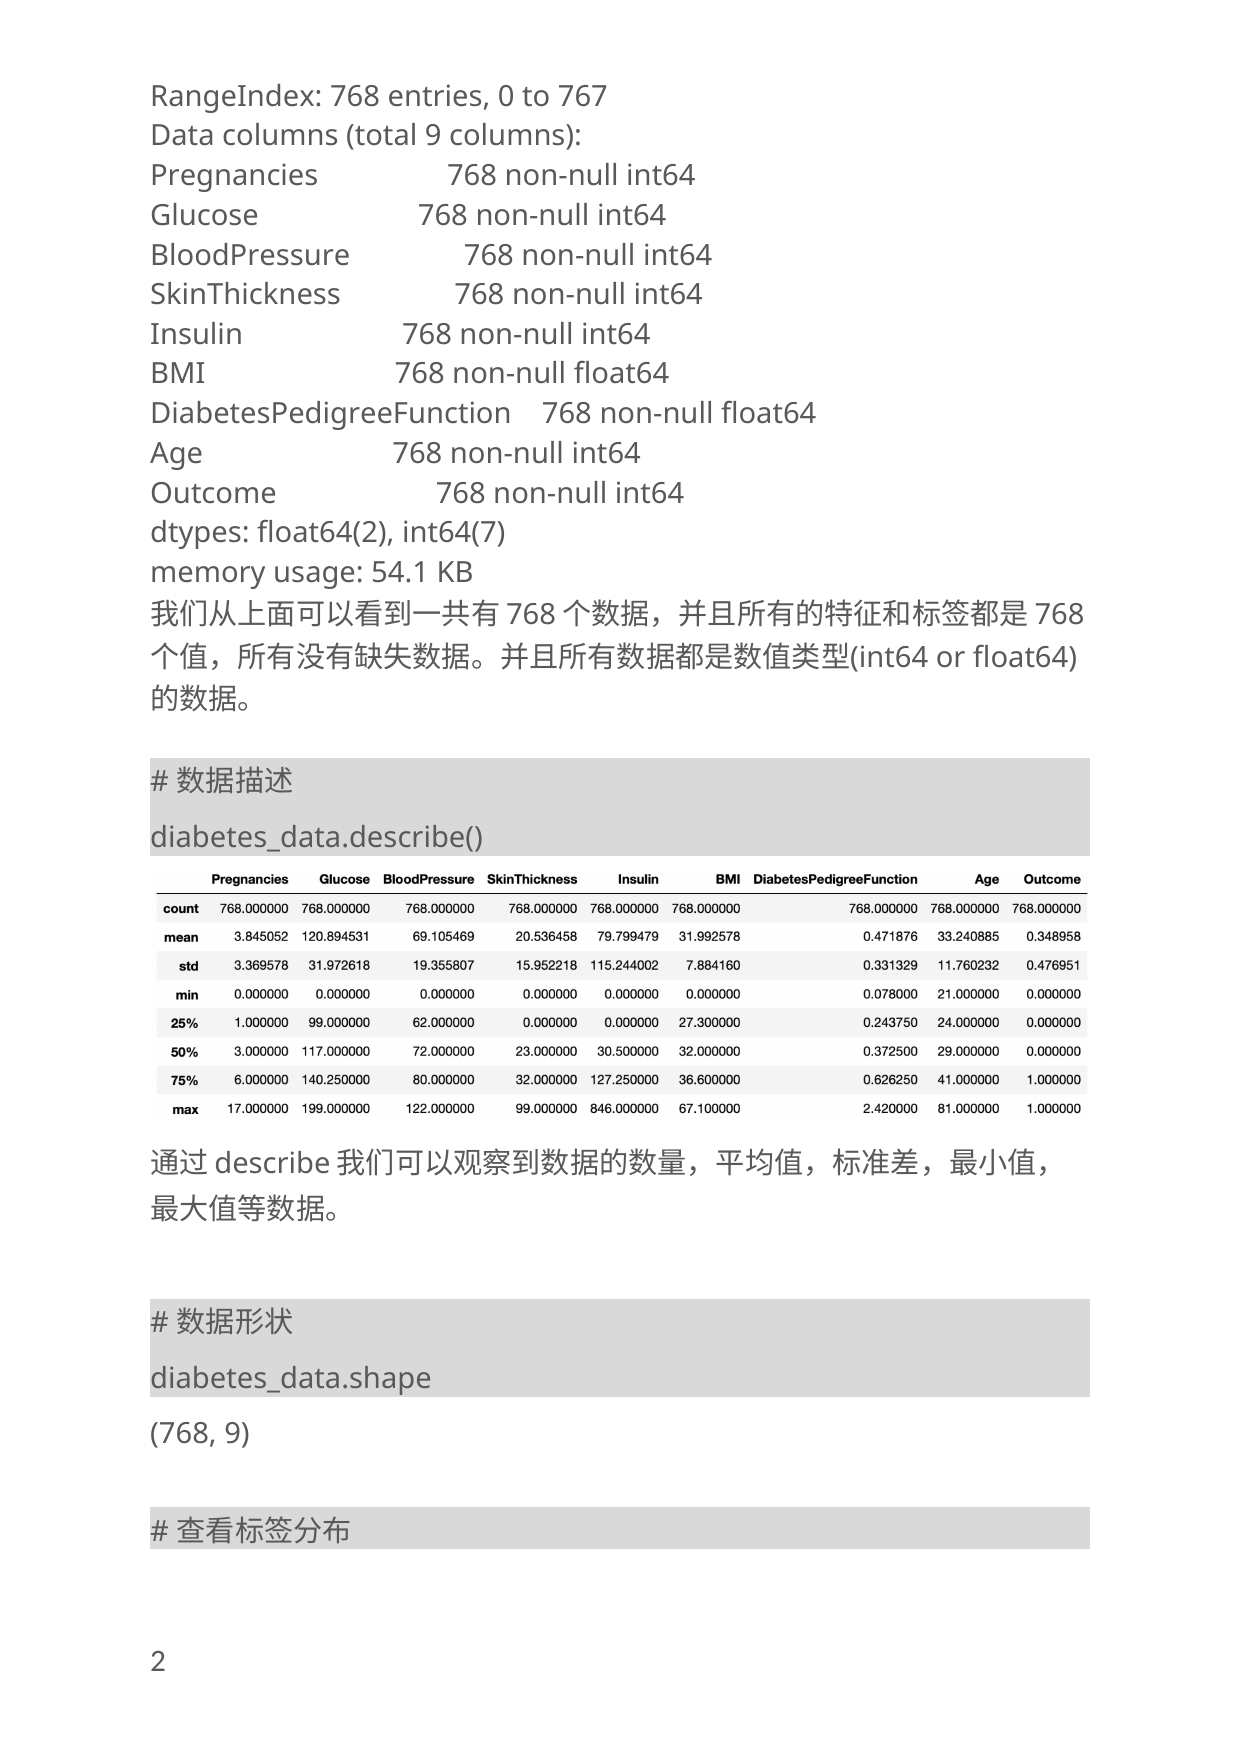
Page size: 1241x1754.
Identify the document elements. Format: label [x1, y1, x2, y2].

picture [150, 871, 1091, 1124]
